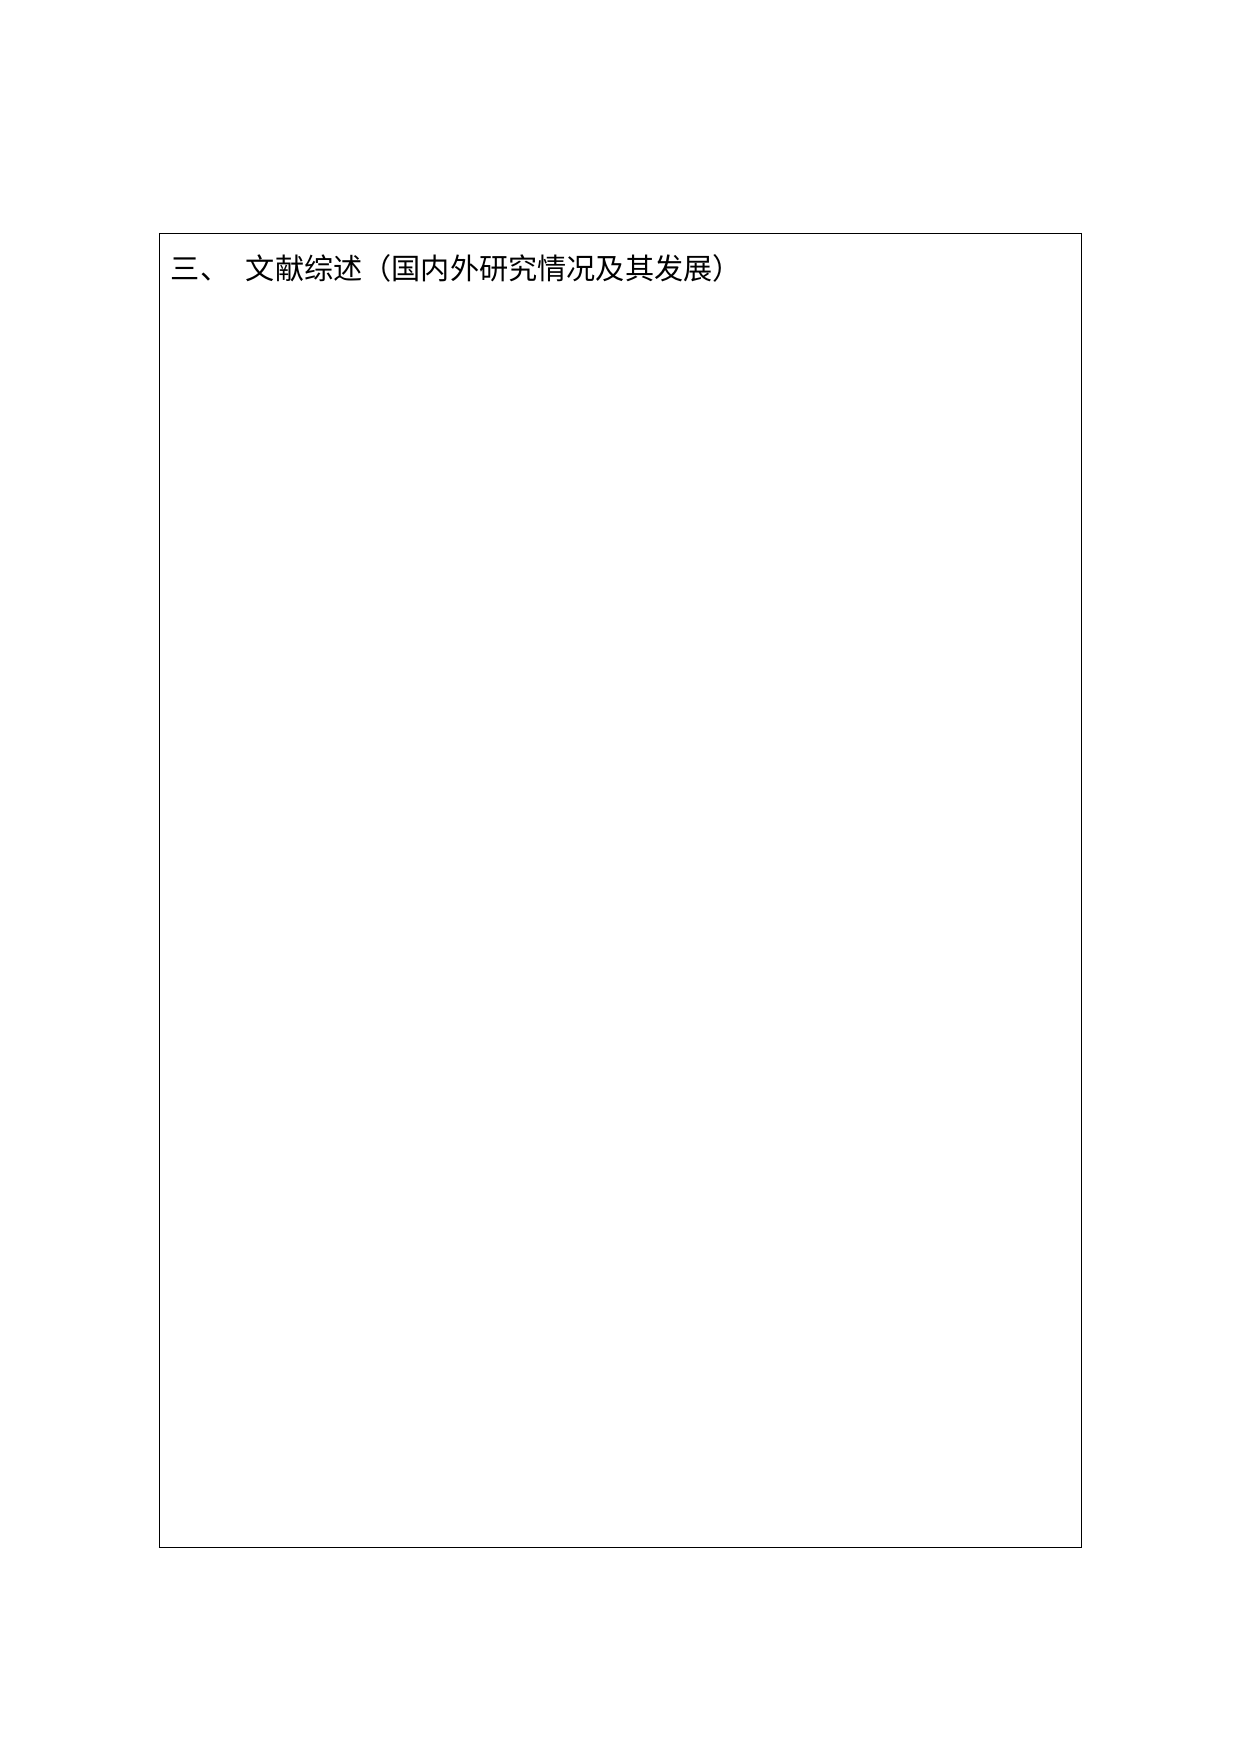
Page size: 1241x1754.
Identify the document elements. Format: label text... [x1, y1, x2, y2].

table_cell 文献综述（国内外研究情况及其发展） [160, 234, 1081, 1547]
